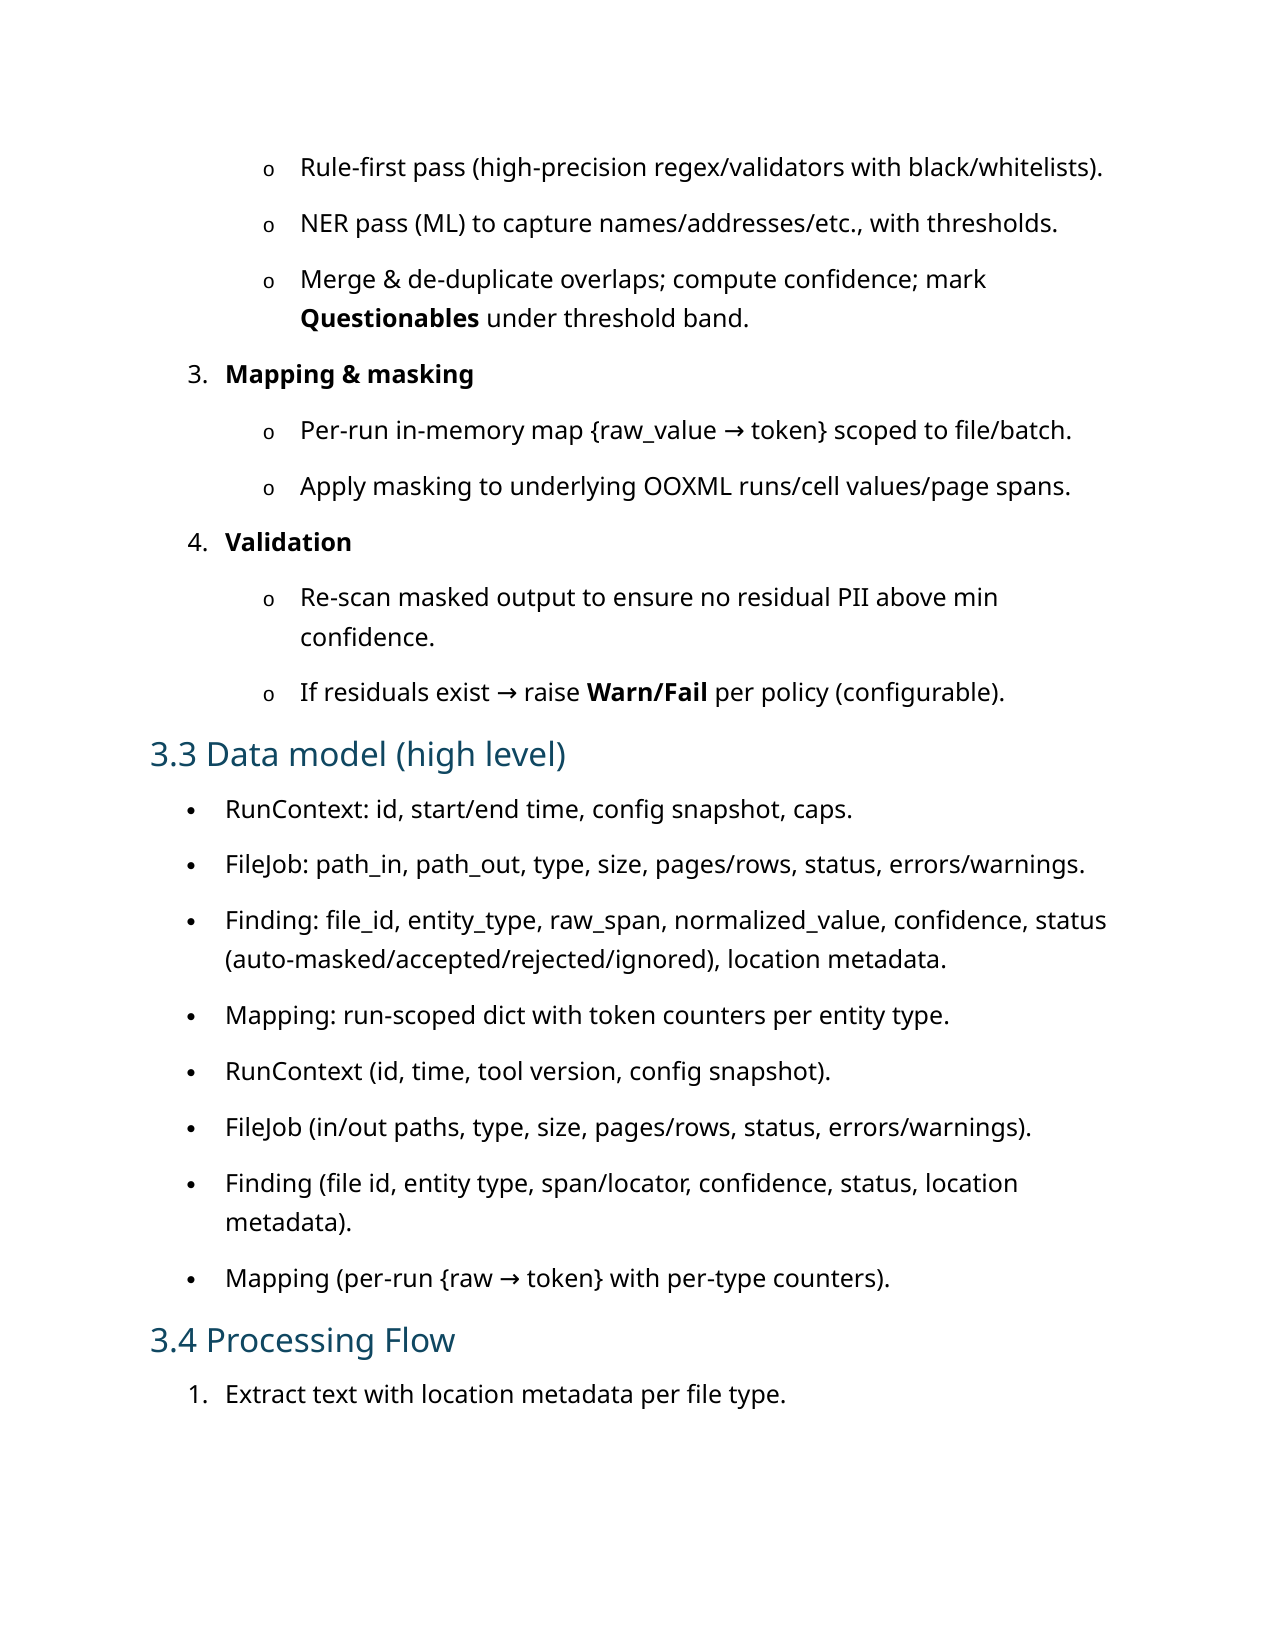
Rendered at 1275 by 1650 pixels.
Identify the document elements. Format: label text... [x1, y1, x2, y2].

list Rule-first pass (high-precision regex/validators with black/whitelists). [262, 150, 1125, 184]
list Mapping & masking [187, 357, 1125, 391]
list Validation [187, 524, 1125, 558]
list Per-run in-memory map {raw_value → token} scoped to file/batch. [262, 412, 1125, 447]
list RunContext: id, start/end time, config snapshot, caps. [187, 791, 1125, 825]
list RunContext (id, time, tool version, config snapshot). [187, 1054, 1125, 1088]
list Extract text with location metadata per file type. [187, 1377, 1125, 1411]
list Apply masking to underlying OOXML runs/cell values/page spans. [262, 468, 1125, 502]
list Mapping: run-scoped dict with token counters per entity type. [187, 998, 1125, 1032]
list FileJob: path_in, path_out, type, size, pages/rows, status, errors/warnings. [187, 847, 1125, 881]
subtitle 3.4 Processing Flow [150, 1316, 1125, 1362]
list Finding: file_id, entity_type, raw_span, normalized_value, confidence, status (auto-masked/accepted/rejected/ignored), location metadata. [187, 903, 1125, 976]
list Mapping (per‑run {raw → token} with per‑type counters). [187, 1261, 1125, 1294]
list FileJob (in/out paths, type, size, pages/rows, status, errors/warnings). [187, 1110, 1125, 1144]
list Re-scan masked output to ensure no residual PII above min confidence. [262, 580, 1125, 653]
list Merge & de-duplicate overlaps; compute confidence; mark Questionables under threshold band. [262, 262, 1125, 335]
list Finding (file id, entity type, span/locator, confidence, status, location metadata). [187, 1166, 1125, 1239]
list If residuals exist → raise Warn/Fail per policy (configurable). [262, 675, 1125, 709]
subtitle 3.3 Data model (high level) [150, 731, 1125, 776]
list NER pass (ML) to capture names/addresses/etc., with thresholds. [262, 206, 1125, 240]
